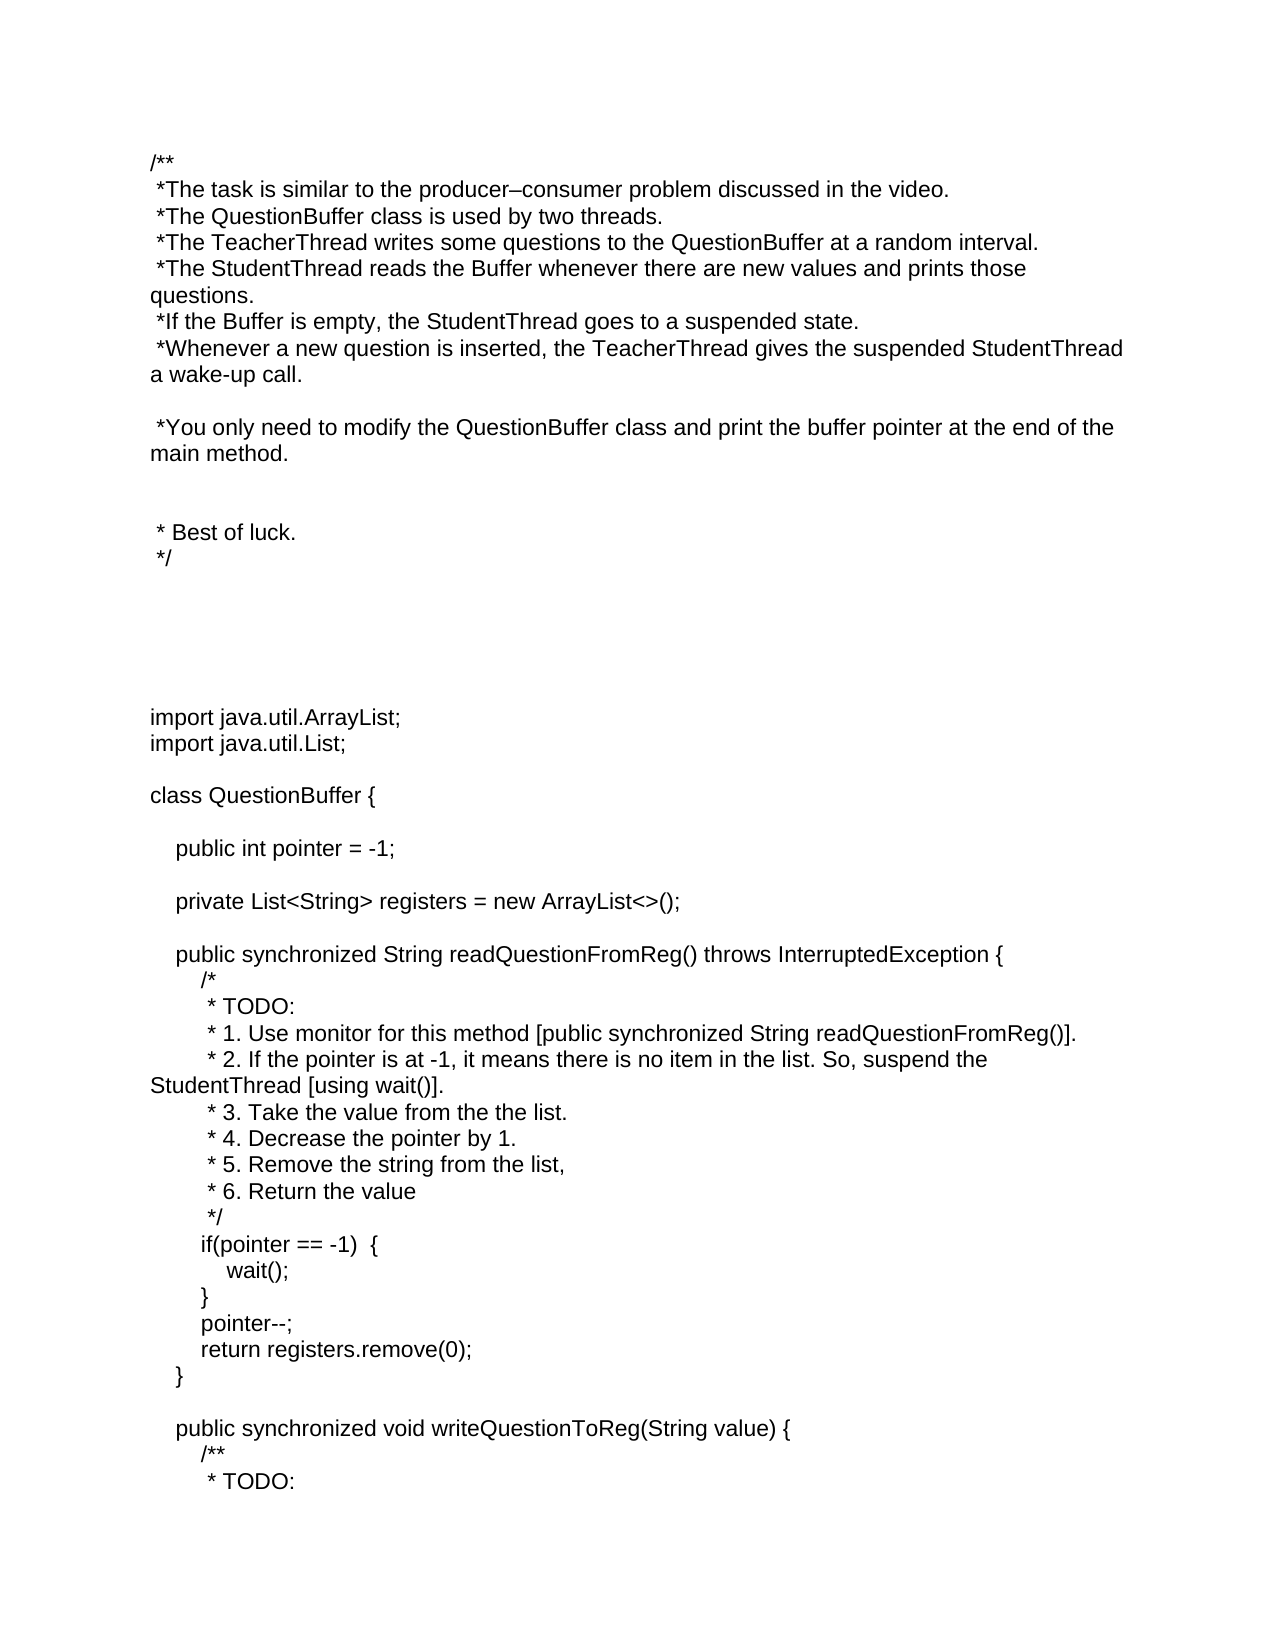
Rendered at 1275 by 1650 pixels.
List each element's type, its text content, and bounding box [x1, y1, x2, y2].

text *If the Buffer is empty, the StudentThread goes to a suspended state. [150, 308, 1125, 334]
text *The StudentThread reads the Buffer whenever there are new values and prints those questions. [150, 255, 1125, 308]
text public int pointer = -1; [150, 835, 1125, 862]
text public synchronized void writeQuestionToReg(String value) { [150, 1415, 1125, 1441]
text *The TeacherThread writes some questions to the QuestionBuffer at a random interval. [150, 229, 1125, 255]
text * 1. Use monitor for this method [public synchronized String readQuestionFromReg()]. [150, 1020, 1125, 1046]
text *The QuestionBuffer class is used by two threads. [150, 203, 1125, 229]
text import java.util.ArrayList; [150, 703, 1125, 730]
text * 6. Return the value [150, 1178, 1125, 1204]
text */ [150, 545, 1125, 572]
text wait(); [150, 1257, 1125, 1283]
text } [150, 1283, 1125, 1309]
text import java.util.List; [150, 730, 1125, 756]
text * Best of luck. [150, 519, 1125, 545]
text *The task is similar to the producer–consumer problem discussed in the video. [150, 176, 1125, 203]
text *Whenever a new question is inserted, the TeacherThread gives the suspended StudentThread a wake-up call. [150, 334, 1125, 387]
text * 5. Remove the string from the list, [150, 1151, 1125, 1178]
text */ [150, 1204, 1125, 1231]
text * 3. Take the value from the the list. [150, 1099, 1125, 1125]
text } [150, 1362, 1125, 1389]
text return registers.remove(0); [150, 1336, 1125, 1362]
text * TODO: [150, 993, 1125, 1020]
text * 4. Decrease the pointer by 1. [150, 1125, 1125, 1151]
text /** [150, 1441, 1125, 1468]
text private List<String> registers = new ArrayList<>(); [150, 888, 1125, 914]
text /* [150, 967, 1125, 993]
text /** [150, 150, 1125, 176]
text if(pointer == -1) { [150, 1231, 1125, 1257]
text * 2. If the pointer is at -1, it means there is no item in the list. So, suspend the StudentThread [using wait()]. [150, 1046, 1125, 1099]
text class QuestionBuffer { [150, 782, 1125, 809]
text pointer--; [150, 1309, 1125, 1336]
text public synchronized String readQuestionFromReg() throws InterruptedException { [150, 941, 1125, 967]
text *You only need to modify the QuestionBuffer class and print the buffer pointer at the end of the main method. [150, 413, 1125, 466]
text * TODO: [150, 1468, 1125, 1494]
